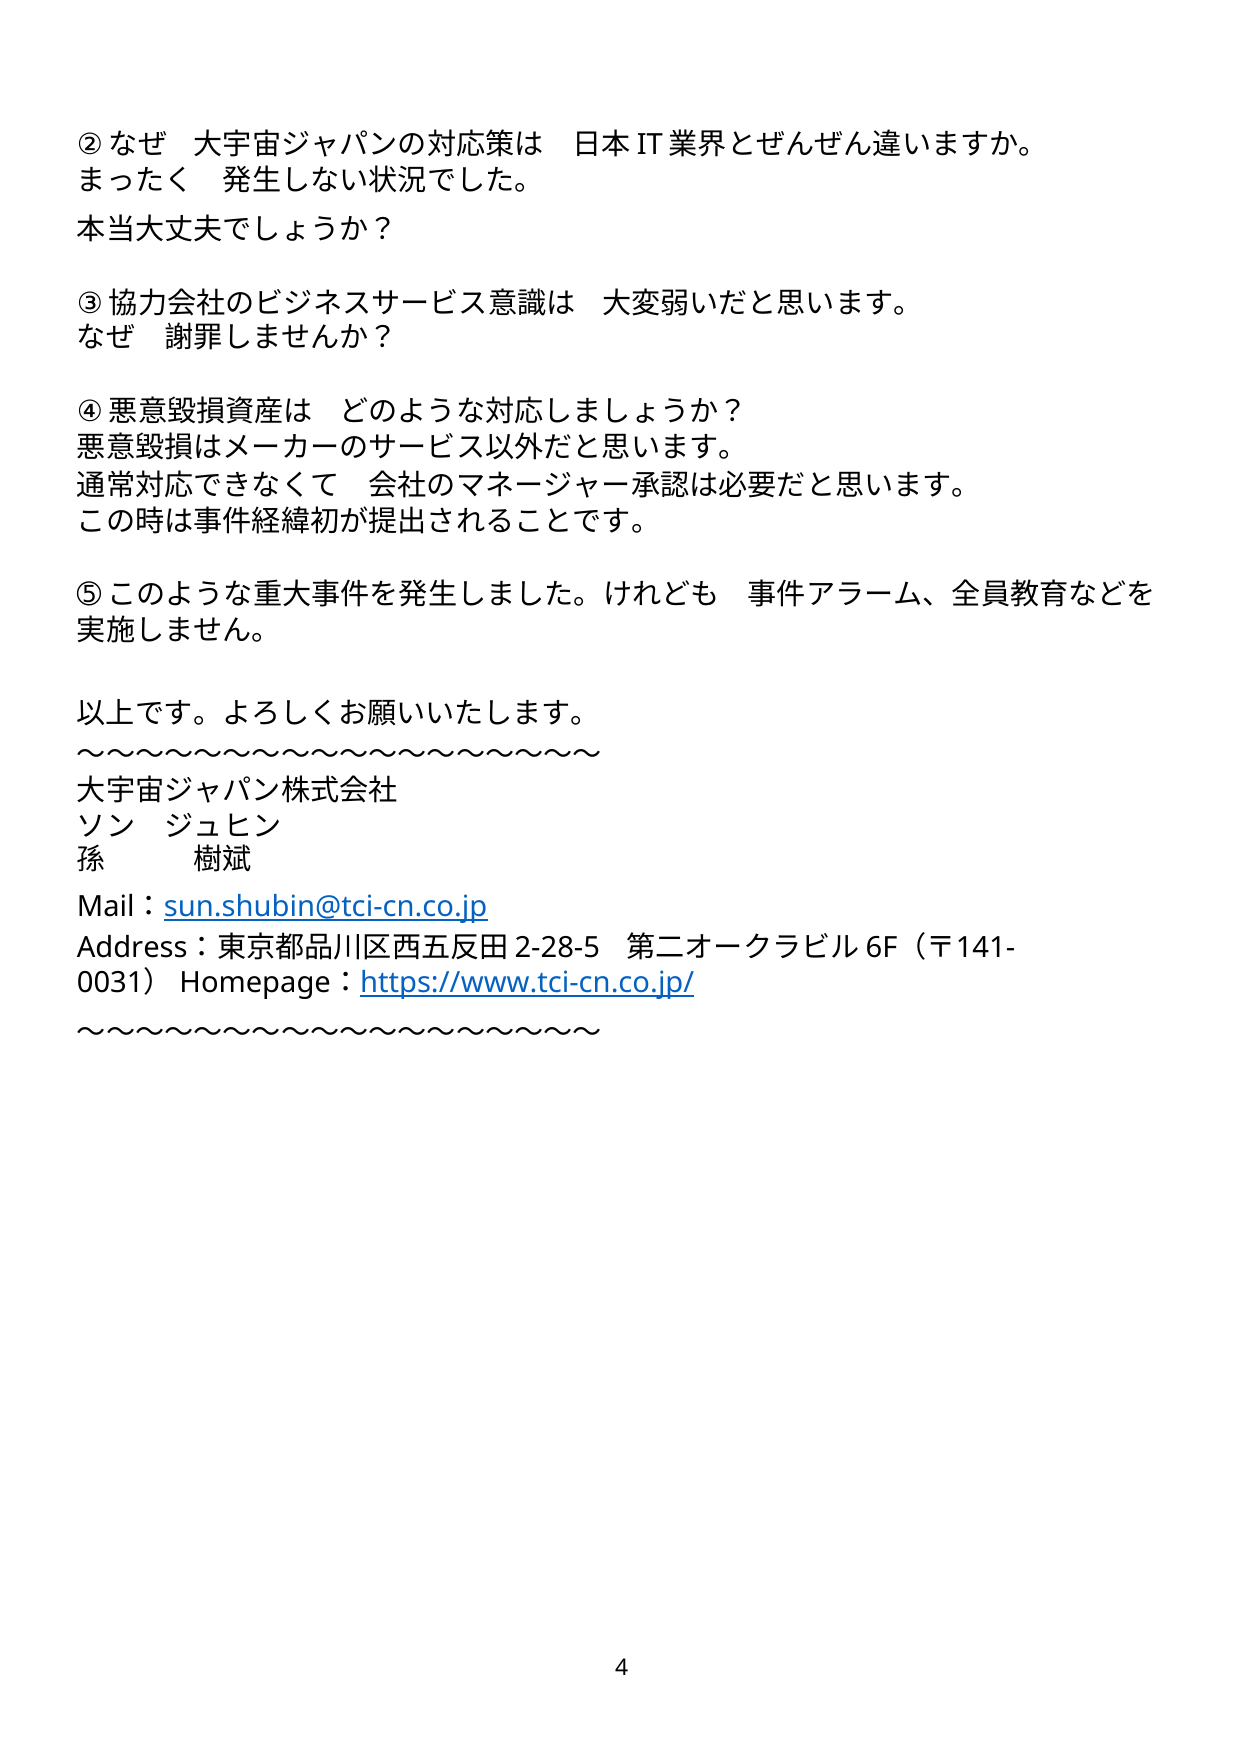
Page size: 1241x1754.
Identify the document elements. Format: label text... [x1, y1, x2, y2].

text Address：東京都品川区西五反田2-28-5 第二オークラビル6F（〒141-0031） Homepage：https://www.tci-cn.co.jp/ [77, 927, 1107, 1001]
text ④悪意毀損資産は どのような対応しましょうか？ 悪意毀損はメーカーのサービス以外だと思います。 [77, 391, 748, 466]
text Mail：sun.shubin@tci-cn.co.jp [77, 878, 1176, 926]
text 通常対応できなくて 会社のマネージャー承認は必要だと思います。この時は事件経緯初が提出されることです。 [77, 466, 981, 539]
text ～～～～～～～～～～～～～～～～～～ 大宇宙ジャパン株式会社 [77, 735, 602, 809]
text ソン ジュヒン孫 樹斌 [77, 809, 281, 878]
text 以上です。よろしくお願いいたします。 [77, 682, 1176, 734]
text ➄このような重大事件を発生しました。けれども 事件アラーム、全員教育などを実施しません。 [77, 575, 1156, 649]
text ②なぜ 大宇宙ジャパンの対応策は 日本IT業界とぜんぜん違いますか。まったく 発生しない状況でした。 [77, 125, 1037, 199]
text ③協力会社のビジネスサービス意識は 大変弱いだと思います。なぜ 謝罪しませんか？ [77, 284, 923, 356]
text ～～～～～～～～～～～～～～～～～～ [77, 1001, 1176, 1052]
text 本当大丈夫でしょうか？ [77, 199, 1176, 250]
